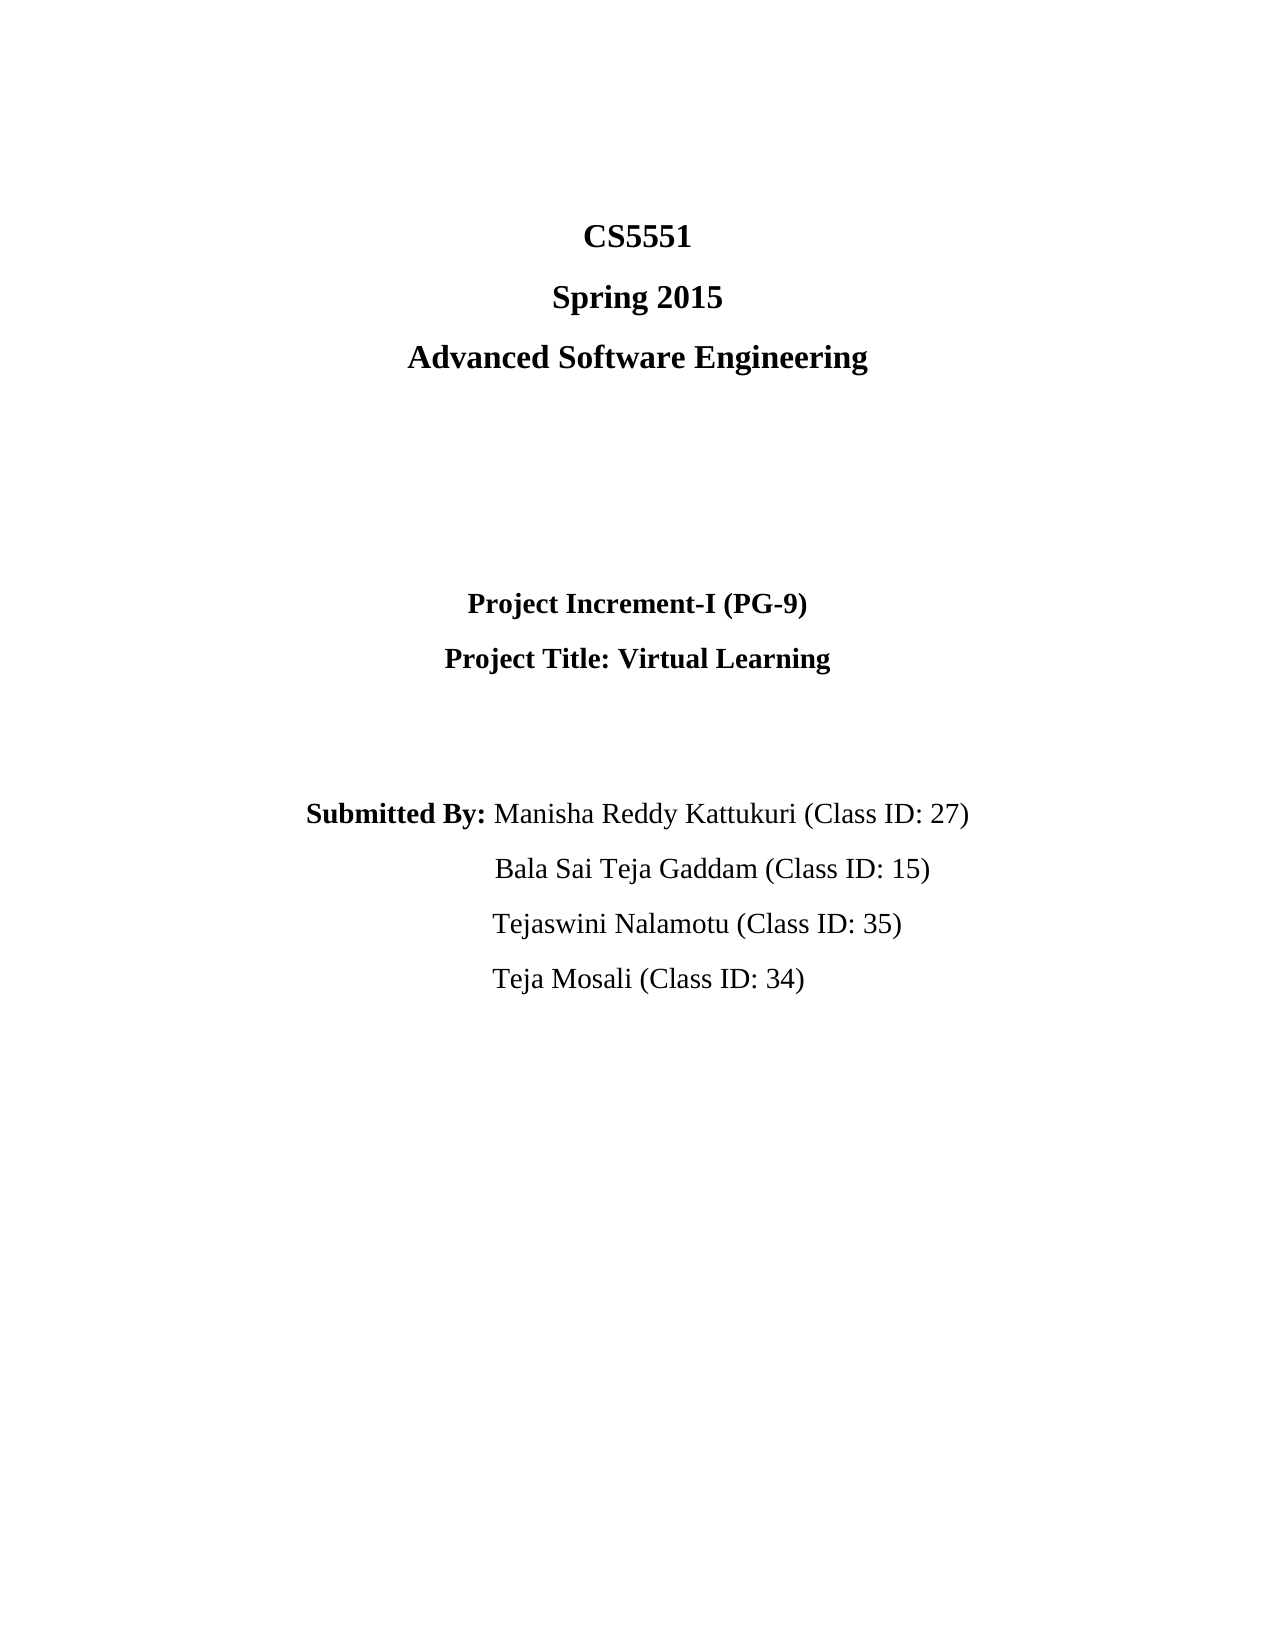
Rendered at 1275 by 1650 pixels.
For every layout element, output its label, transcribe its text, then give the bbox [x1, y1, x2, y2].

text Project Title: Virtual Learning [150, 641, 1125, 675]
text Teja Mosali (Class ID: 34) [150, 962, 1125, 995]
text Spring 2015 [150, 277, 1125, 315]
text Bala Sai Teja Gaddam (Class ID: 15) [225, 851, 1125, 885]
text Advanced Software Engineering [150, 338, 1125, 376]
text Submitted By: Manisha Reddy Kattukuri (Class ID: 27) [150, 796, 1125, 829]
text Project Increment-I (PG-9) [150, 586, 1125, 620]
text CS5551 [150, 216, 1125, 254]
text Tejaswini Nalamotu (Class ID: 35) [225, 906, 1125, 940]
